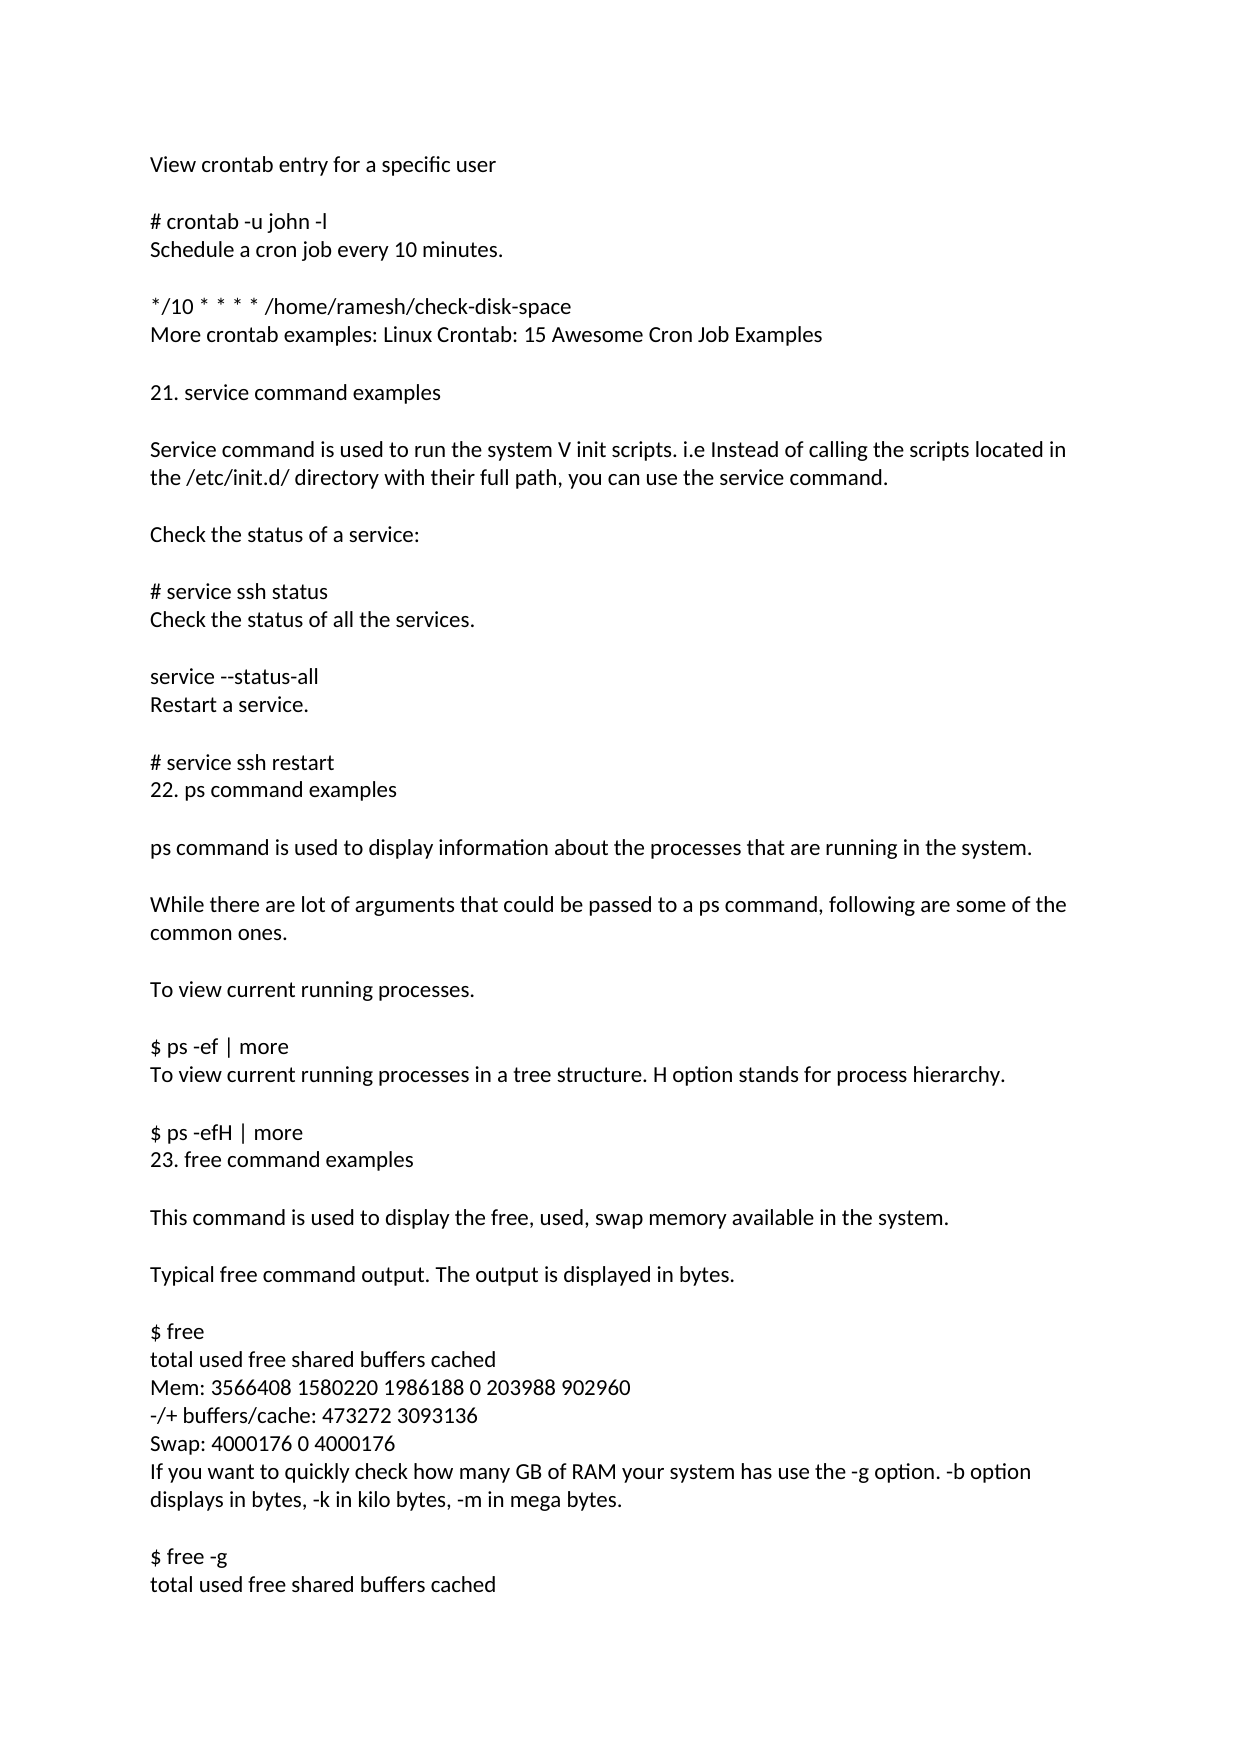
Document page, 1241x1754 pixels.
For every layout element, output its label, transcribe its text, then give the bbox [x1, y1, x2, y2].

text To view current running processes. [150, 975, 1090, 1003]
text While there are lot of arguments that could be passed to a ps command, following are some of the common ones. [150, 890, 1090, 946]
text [150, 1542, 1090, 1598]
text Service command is used to run the system V init scripts. i.e Instead of calling the scripts located in the /etc/init.d/ directory with their full path, you can use the service command. [150, 435, 1090, 491]
text View crontab entry for a specific user [150, 150, 1090, 178]
text # service ssh status Check the status of all the services. [150, 577, 1090, 633]
text $ ps -ef | more To view current running processes in a tree structure. H option stands for process hierarchy. [150, 1032, 1090, 1088]
text */10 * * * * /home/ramesh/check-disk-space More crontab examples: Linux Crontab: 15 Awesome Cron Job Examples [150, 292, 1090, 348]
text # crontab -u john -l Schedule a cron job every 10 minutes. [150, 207, 1090, 263]
text Typical free command output. The output is displayed in bytes. [150, 1260, 1090, 1288]
text $ ps -efH | more 23. free command examples [150, 1118, 1090, 1174]
text 21. service command examples [150, 378, 1090, 406]
text service --status-all Restart a service. [150, 662, 1090, 718]
text ps command is used to display information about the processes that are running in the system. [150, 833, 1090, 861]
text This command is used to display the free, used, swap memory available in the system. [150, 1203, 1090, 1231]
text # service ssh restart 22. ps command examples [150, 748, 1090, 804]
text $ free total used free shared buffers cached Mem: 3566408 1580220 1986188 0 203988 902960 -/+ buffers/cache: 473272 3093136 Swap: 4000176 0 4000176 If you want to quickly check how many GB of RAM your system has use the -g option. -b option displays in bytes, -k in kilo bytes, -m in mega bytes. [150, 1317, 1090, 1513]
text Check the status of a service: [150, 520, 1090, 548]
